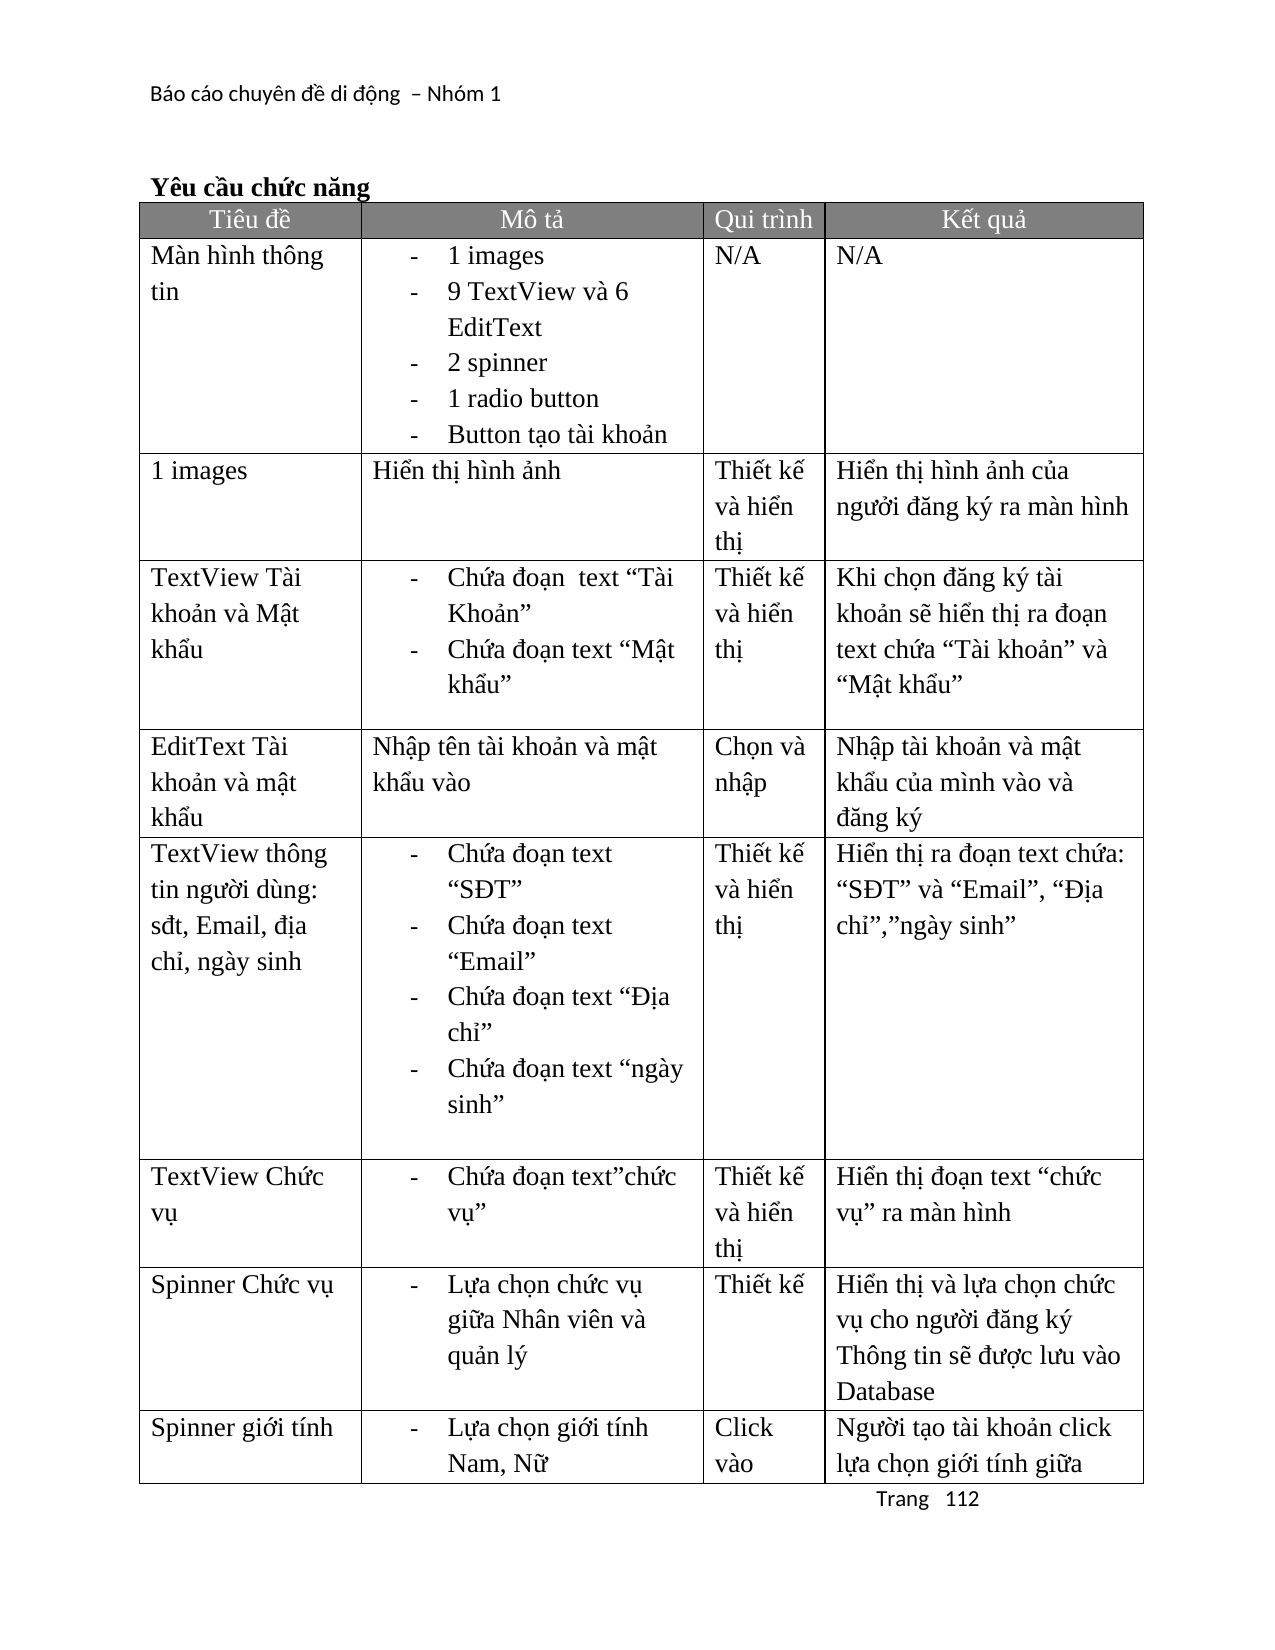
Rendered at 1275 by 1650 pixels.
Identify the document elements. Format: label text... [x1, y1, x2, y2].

table_header Qui trình [704, 203, 824, 238]
table_cell Thiết kế và hiển thị [704, 1160, 824, 1267]
table_cell Hiển thị hình ảnh [362, 454, 703, 560]
table_cell N/A [826, 239, 1143, 453]
table_cell Hiển thị ra đoạn text chứa: “SĐT” và “Email”, “Địa chỉ”,”ngày sinh” [826, 838, 1143, 1159]
table_cell Chứa đoạn text “SĐT” Chứa đoạn text “Email” Chứa đoạn text “Địa chỉ” Chứa đoạn text “ngày sinh” [362, 838, 703, 1159]
table_cell Hiển thị đoạn text “chức vụ” ra màn hình [826, 1160, 1143, 1267]
table_cell Thiết kế và hiển thị [704, 838, 824, 1159]
table_cell TextView Chức vụ [140, 1160, 361, 1267]
table_cell Người tạo tài khoản click lựa chọn giới tính giữa Nam và Nữ Dữ liệu sẽ được lưu vào Database [826, 1411, 1143, 1483]
table_cell Chứa đoạn text “Tài Khoản” Chứa đoạn text “Mật khẩu” [362, 561, 703, 729]
table_cell 1 images [140, 454, 361, 560]
table_cell Spinner giới tính [140, 1411, 361, 1483]
table_cell Lựa chọn giới tính Nam, Nữ [362, 1411, 703, 1483]
table_header Tiêu đề [140, 203, 361, 238]
table_cell 1 images 9 TextView và 6 EditText 2 spinner 1 radio button Button tạo tài khoản [362, 239, 703, 453]
table_cell Thiết kế [704, 1268, 824, 1410]
table_cell Thiết kế và hiển thị [704, 454, 824, 560]
table_cell Click vào spinner giới tính [704, 1411, 824, 1483]
table_header Kết quả [826, 203, 1143, 238]
table_cell EditText Tài khoản và mật khẩu [140, 730, 361, 837]
table_cell TextView Tài khoản và Mật khẩu [140, 561, 361, 729]
table_cell Thiết kế và hiển thị [704, 561, 824, 729]
table_cell Lựa chọn chức vụ giữa Nhân viên và quản lý [362, 1268, 703, 1410]
table_cell Spinner Chức vụ [140, 1268, 361, 1410]
table_cell Chọn và nhập [704, 730, 824, 837]
table_cell Chứa đoạn text”chức vụ” [362, 1160, 703, 1267]
table_cell N/A [704, 239, 824, 453]
table_cell TextView thông tin người dùng: sđt, Email, địa chỉ, ngày sinh [140, 838, 361, 1159]
table_cell Nhập tài khoản và mật khẩu của mình vào và đăng ký [826, 730, 1143, 837]
table_cell Hiển thị và lựa chọn chức vụ cho người đăng ký Thông tin sẽ được lưu vào Database [826, 1268, 1143, 1410]
text Yêu cầu chức năng [150, 171, 979, 202]
table_header Mô tả [362, 203, 703, 238]
table_cell Màn hình thông tin [140, 239, 361, 453]
table_cell Hiển thị hình ảnh của ngưởi đăng ký ra màn hình [826, 454, 1143, 560]
table_cell Nhập tên tài khoản và mật khẩu vào [362, 730, 703, 837]
table_cell Khi chọn đăng ký tài khoản sẽ hiển thị ra đoạn text chứa “Tài khoản” và “Mật khẩu” [826, 561, 1143, 729]
